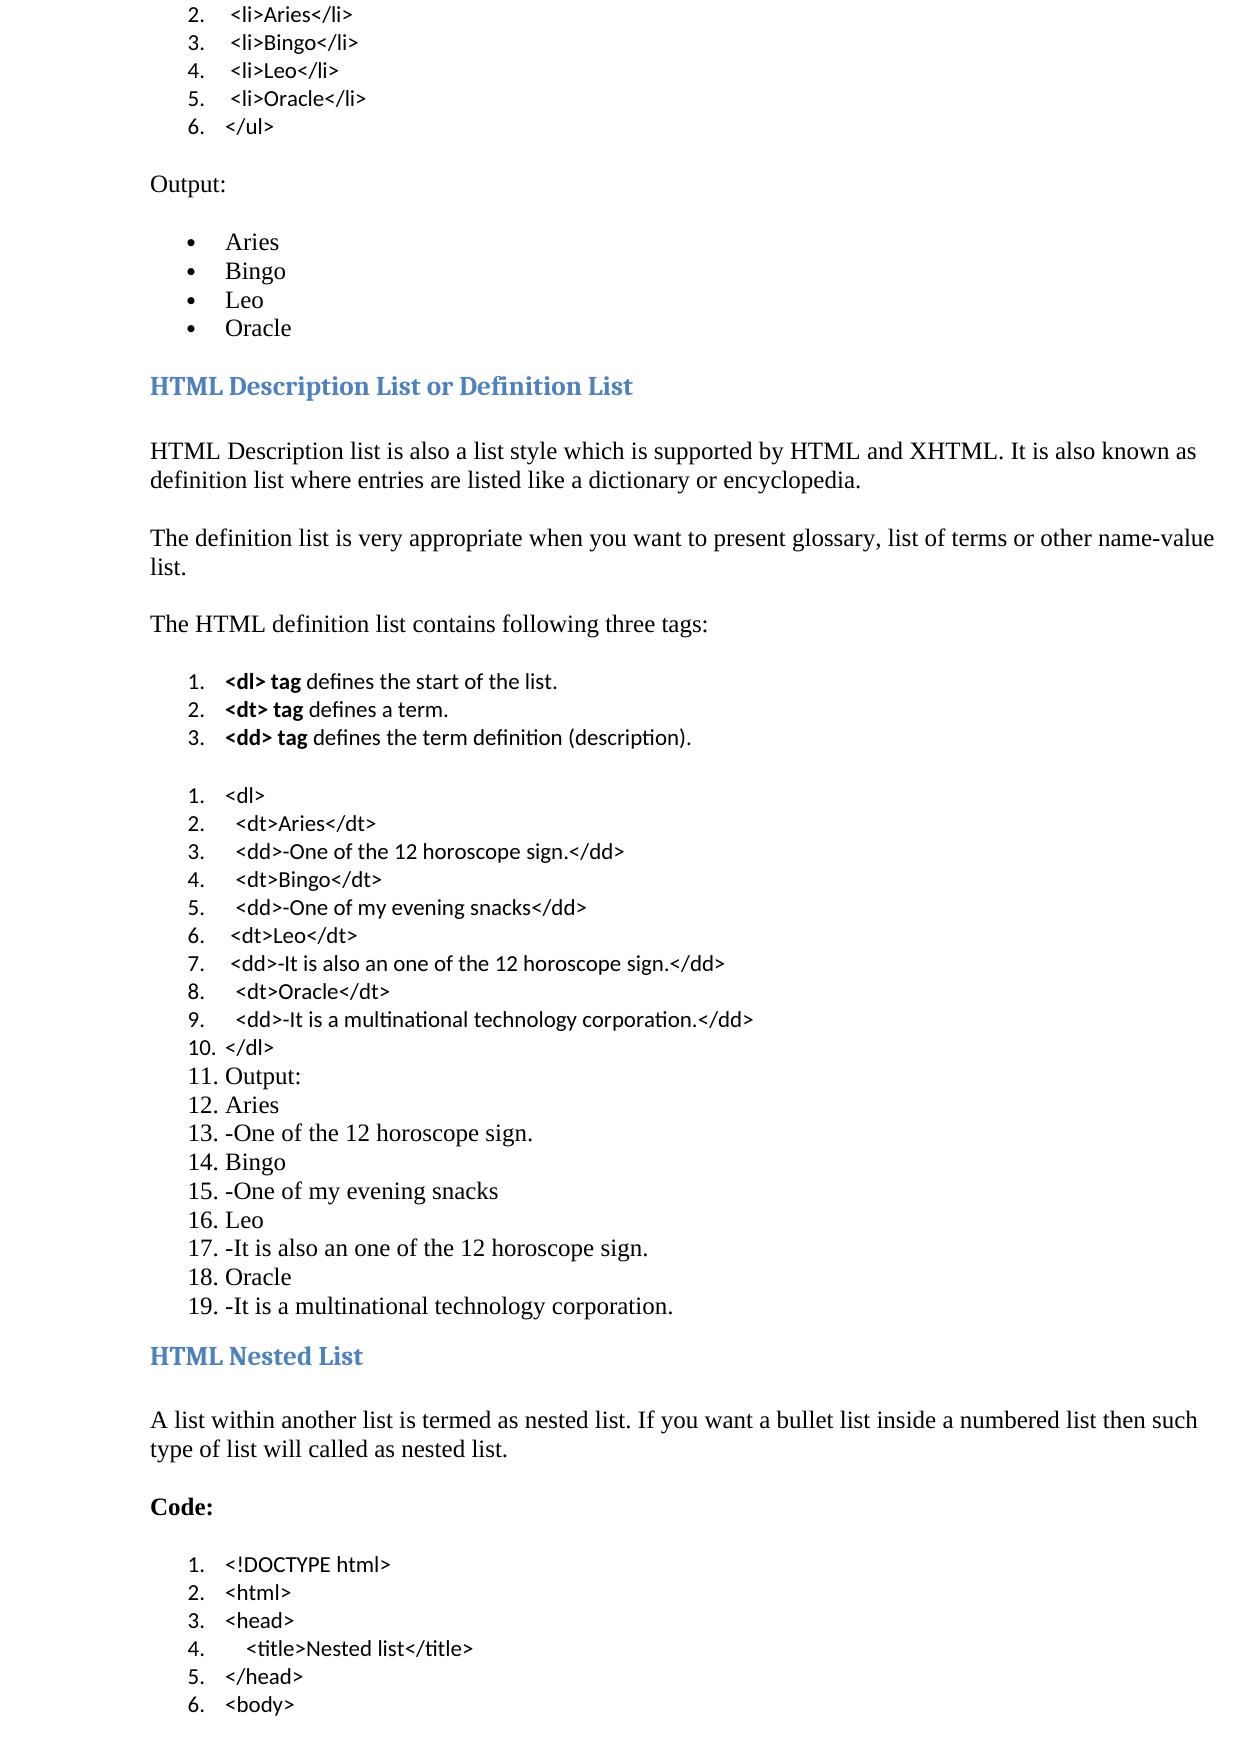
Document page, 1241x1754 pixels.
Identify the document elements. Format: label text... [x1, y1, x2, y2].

list <dd>-It is also an one of the 12 horoscope sign.</dd> [187, 949, 1221, 977]
list <dl> [187, 781, 1221, 809]
text The definition list is very appropriate when you want to present glossary, list of terms or other name-value list. [150, 523, 1221, 580]
list -It is a multinational technology corporation. [187, 1291, 1221, 1320]
text HTML Description list is also a list style which is supported by HTML and XHTML. It is also known as definition list where entries are listed like a dictionary or encyclopedia. [150, 436, 1221, 494]
list -One of my evening snacks [187, 1176, 1221, 1205]
list <dt>Oracle</dt> [187, 977, 1221, 1005]
list Bingo [187, 256, 1221, 285]
subtitle HTML Description List or Definition List [150, 371, 1221, 402]
list <dt>Leo</dt> [187, 921, 1221, 949]
list -It is also an one of the 12 horoscope sign. [187, 1233, 1221, 1262]
list <body> [187, 1690, 1221, 1718]
list -One of the 12 horoscope sign. [187, 1118, 1221, 1147]
list Leo [187, 285, 1221, 313]
text Code: [150, 1492, 1221, 1521]
text A list within another list is termed as nested list. If you want a bullet list inside a numbered list then such type of list will called as nested list. [150, 1405, 1221, 1463]
list <html> [187, 1578, 1221, 1606]
list Oracle [187, 313, 1221, 342]
list <li>Aries</li> [187, 0, 1221, 28]
list Aries [187, 1090, 1221, 1118]
list Oracle [187, 1262, 1221, 1291]
list <dd> tag defines the term definition (description). [187, 723, 1221, 752]
text The HTML definition list contains following three tags: [150, 609, 1221, 638]
list Aries [187, 227, 1221, 256]
list <dd>-One of the 12 horoscope sign.</dd> [187, 837, 1221, 865]
list </dl> [187, 1033, 1221, 1061]
subtitle HTML Nested List [150, 1341, 1221, 1372]
list <li>Bingo</li> [187, 28, 1221, 56]
text Output: [150, 169, 1221, 198]
list </head> [187, 1662, 1221, 1690]
list <li>Leo</li> [187, 56, 1221, 84]
list Output: [187, 1061, 1221, 1090]
list <dt> tag defines a term. [187, 696, 1221, 723]
list <dt>Aries</dt> [187, 809, 1221, 837]
list <dl> tag defines the start of the list. [187, 667, 1221, 696]
list Leo [187, 1205, 1221, 1233]
list <title>Nested list</title> [187, 1634, 1221, 1662]
list <dd>-One of my evening snacks</dd> [187, 893, 1221, 921]
list </ul> [187, 112, 1221, 140]
list <li>Oracle</li> [187, 84, 1221, 112]
list <dt>Bingo</dt> [187, 865, 1221, 893]
list <!DOCTYPE html> [187, 1550, 1221, 1578]
list Bingo [187, 1147, 1221, 1176]
list <head> [187, 1606, 1221, 1634]
list <dd>-It is a multinational technology corporation.</dd> [187, 1005, 1221, 1033]
